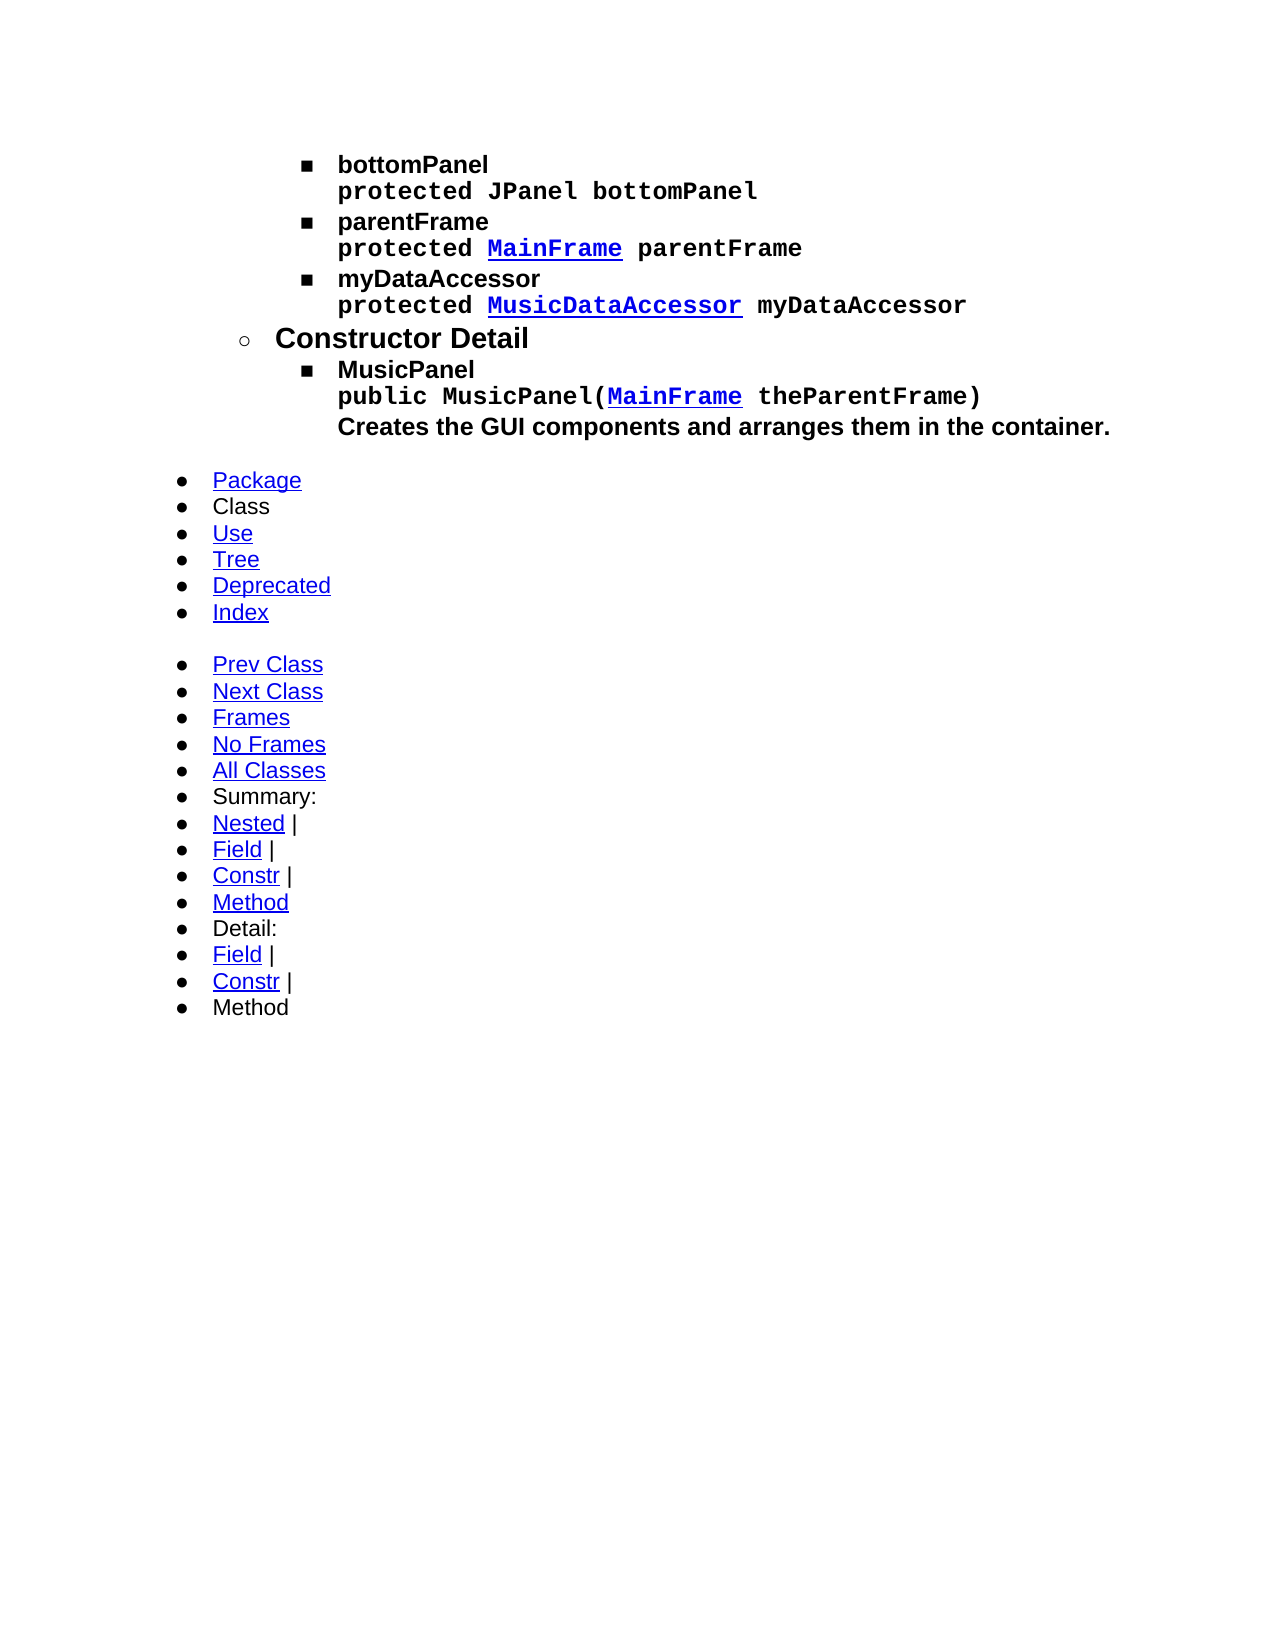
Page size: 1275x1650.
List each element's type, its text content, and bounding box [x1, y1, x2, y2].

list Nested | [175, 809, 1125, 836]
list Method [175, 994, 1125, 1020]
list Constr | [175, 862, 1125, 889]
subtitle Constructor Detail [237, 321, 1125, 355]
list Field | [175, 941, 1125, 968]
list Tree [175, 546, 1125, 572]
subtitle myDataAccessor protected MusicDataAccessor myDataAccessor [300, 264, 1125, 321]
list Frames [175, 704, 1125, 731]
list Summary: [175, 783, 1125, 809]
list Use [175, 520, 1125, 546]
list Class [175, 493, 1125, 520]
subtitle parentFrame protected MainFrame parentFrame [300, 207, 1125, 264]
list All Classes [175, 757, 1125, 783]
subtitle bottomPanel protected JPanel bottomPanel [300, 150, 1125, 207]
list Method [175, 889, 1125, 915]
list Constr | [175, 968, 1125, 994]
list Deprecated [175, 572, 1125, 599]
list No Frames [175, 731, 1125, 757]
list Field | [175, 836, 1125, 862]
list Detail: [175, 915, 1125, 941]
list Prev Class [175, 651, 1125, 678]
subtitle MusicPanel public MusicPanel(MainFrame theParentFrame) Creates the GUI components and arranges them in the container. [300, 355, 1125, 441]
list Package [175, 467, 1125, 493]
list Index [175, 599, 1125, 625]
list Next Class [175, 678, 1125, 704]
